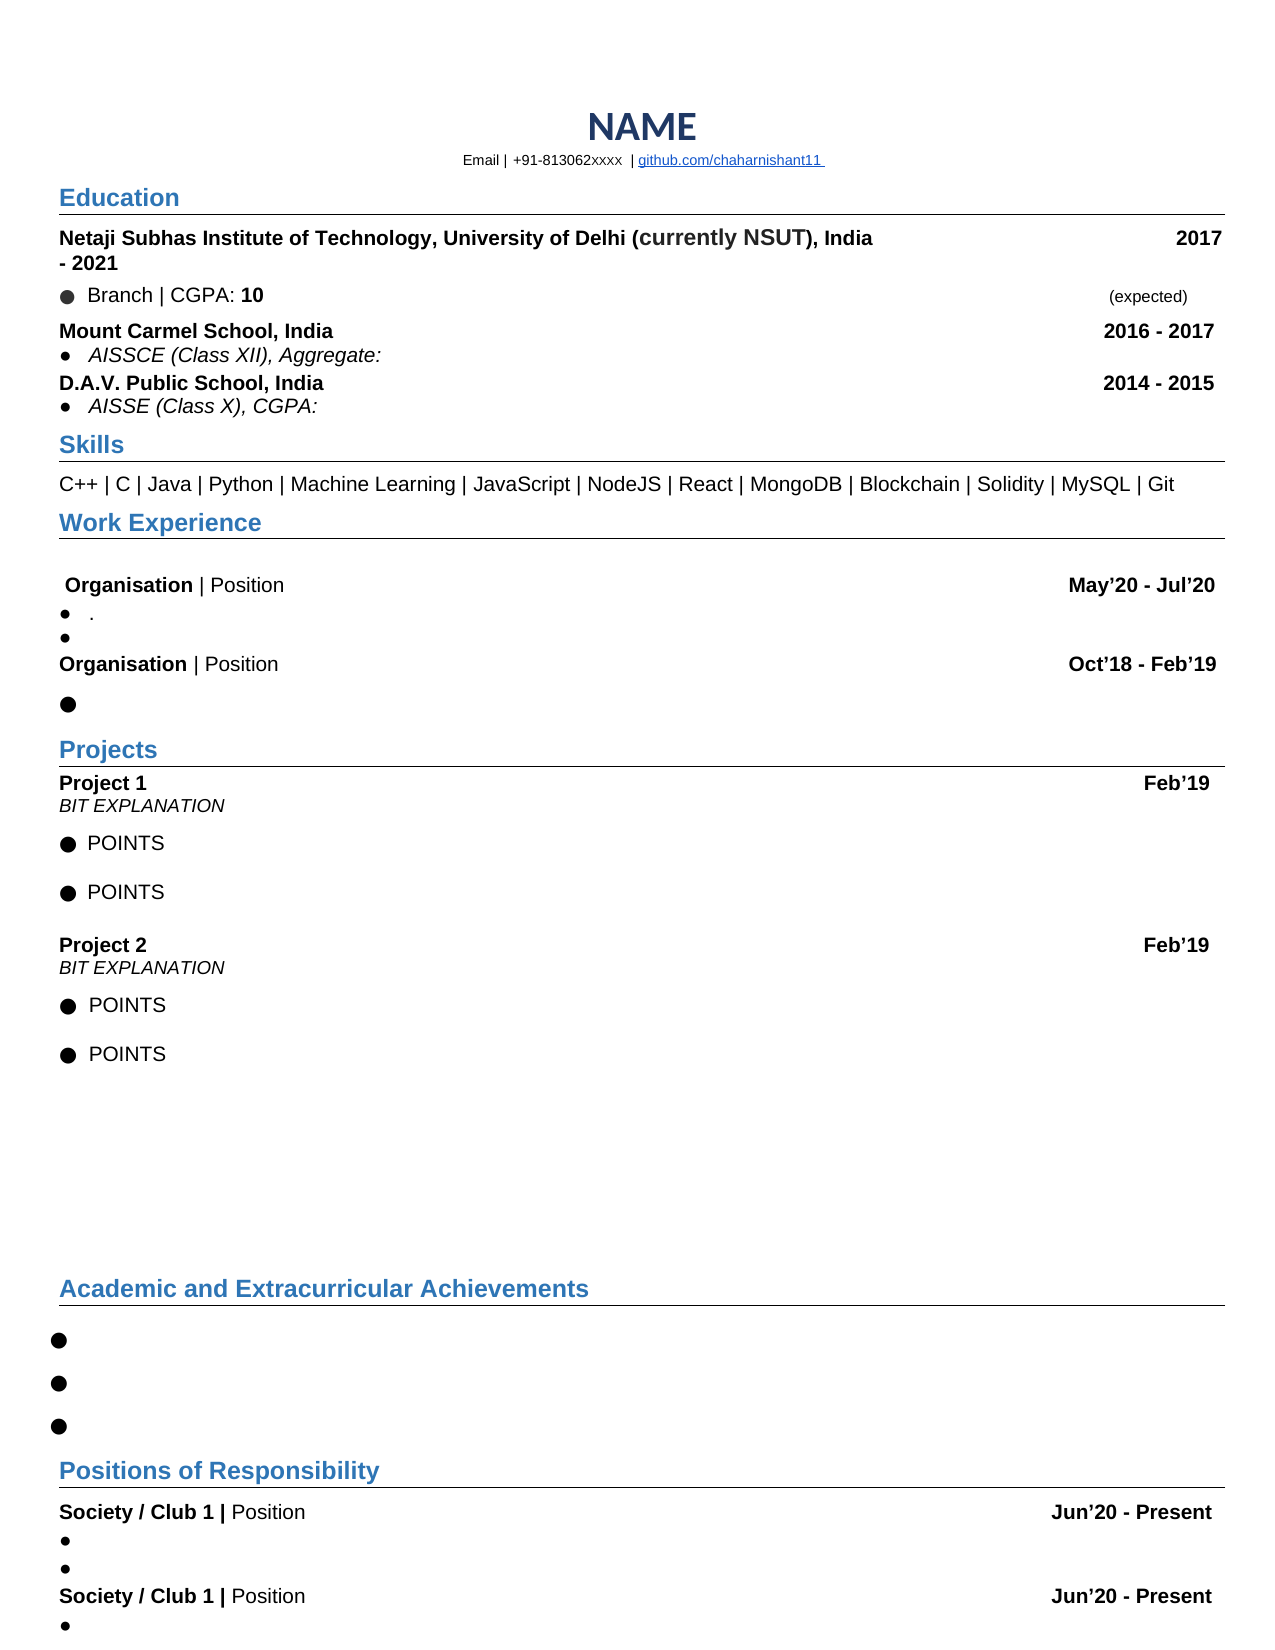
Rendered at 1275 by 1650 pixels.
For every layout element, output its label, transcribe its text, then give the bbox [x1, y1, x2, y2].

list . [59, 601, 1225, 624]
text Organisation | Position Oct’18 - Feb’19 [59, 652, 1225, 676]
text Mount Carmel School, India 2016 - 2017 [59, 319, 1225, 343]
list Branch | CGPA: 10 (expected) [59, 275, 1225, 313]
list POINTS [59, 820, 1225, 862]
text Society / Club 1 | Position Jun’20 - Present [59, 1584, 1225, 1608]
text Organisation | Position May’20 - Jul’20 [59, 573, 1225, 597]
text Education [59, 183, 1225, 214]
text Email | +91-813062xxxx | github.com/chaharnishant11 [59, 151, 1225, 168]
text Projects [59, 735, 1225, 766]
list POINTS [59, 982, 1225, 1024]
text Positions of Responsibility [59, 1456, 1225, 1487]
text Academic and Extracurricular Achievements [59, 1274, 1225, 1305]
text Project 2 Feb’19 [59, 933, 1225, 957]
text Society / Club 1 | Position Jun’20 - Present [59, 1500, 1225, 1524]
text C++ | C | Java | Python | Machine Learning | JavaScript | NodeJS | React | MongoDB | Blockchain | Solidity | MySQL | Git [59, 472, 1225, 496]
text Netaji Subhas Institute of Technology, University of Delhi (currently NSUT), India 2017 - 2021 [59, 224, 1225, 275]
text Project 1 Feb’19 [59, 771, 1225, 795]
text BIT EXPLANATION [59, 957, 1225, 978]
text D.A.V. Public School, India 2014 - 2015 [59, 370, 1225, 394]
list AISSE (Class X), CGPA: [59, 394, 1225, 418]
text NAME [59, 100, 1225, 151]
text BIT EXPLANATION [59, 795, 1225, 817]
list AISSCE (Class XII), Aggregate: [59, 343, 1225, 367]
list POINTS [59, 1031, 1225, 1073]
text Skills [59, 430, 1225, 461]
list POINTS [59, 869, 1225, 912]
text Work Experience [59, 508, 1225, 538]
